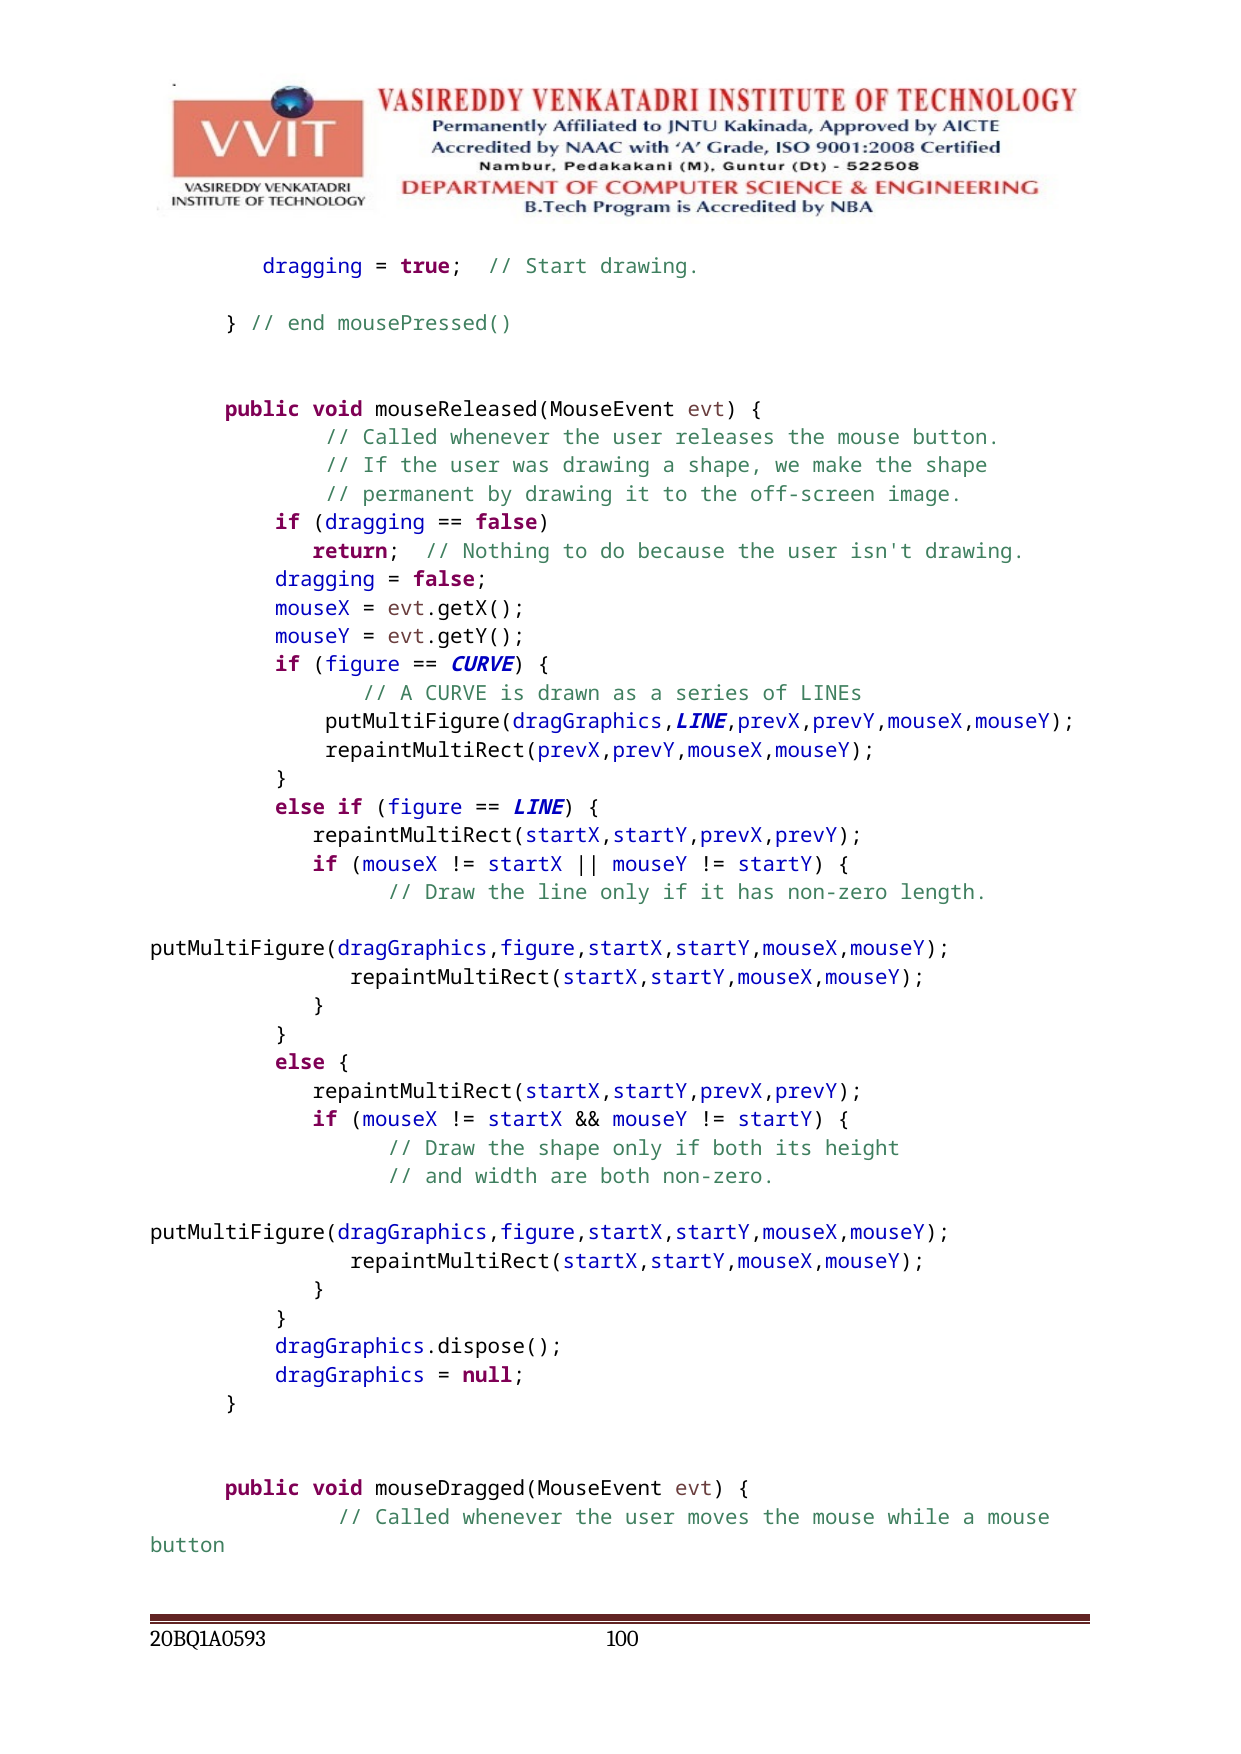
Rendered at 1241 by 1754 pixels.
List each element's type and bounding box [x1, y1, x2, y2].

picture [150, 73, 1091, 224]
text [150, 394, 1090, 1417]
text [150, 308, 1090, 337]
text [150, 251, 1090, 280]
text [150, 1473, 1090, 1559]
